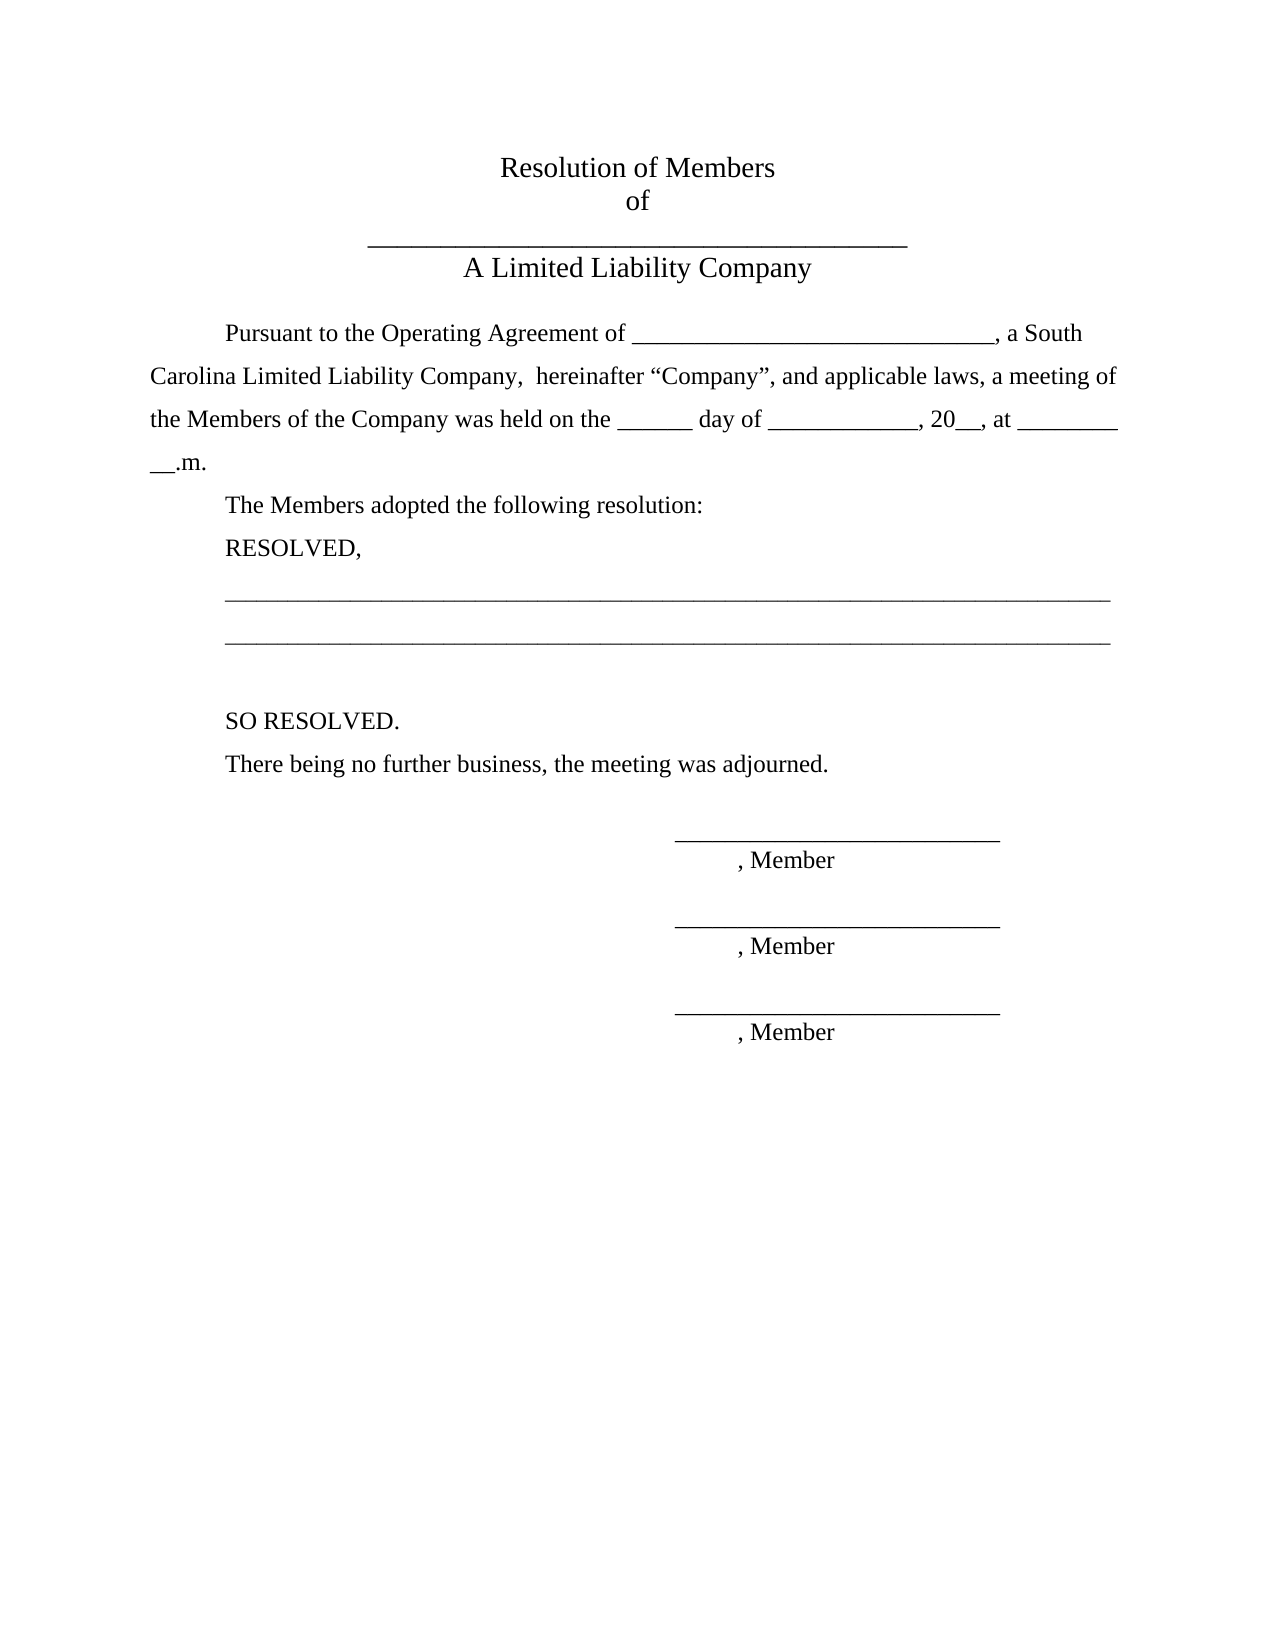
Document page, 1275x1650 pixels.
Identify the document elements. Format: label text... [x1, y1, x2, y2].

text , Member [150, 845, 1125, 874]
text Pursuant to the Operating Agreement of _____________________________, a South Carolina Limited Liability Company, hereinafter “Company”, and applicable laws, a meeting of the Members of the Company was held on the ______ day of ____________, 20__, at ________ __.m. [150, 318, 1125, 476]
subtitle Resolution of Members [150, 150, 1125, 183]
text SO RESOLVED. [150, 706, 1125, 734]
text RESOLVED, [150, 533, 1125, 562]
text , Member [150, 1017, 1125, 1046]
text There being no further business, the meeting was adjourned. [150, 749, 1125, 778]
text _____________________________________________________________________________________ [150, 576, 1125, 605]
text __________________________ [600, 902, 1125, 931]
text of [150, 183, 1125, 217]
subtitle A Limited Liability Company [150, 251, 1125, 284]
text _____________________________________ [150, 217, 1125, 251]
text __________________________ [600, 816, 1125, 845]
text _____________________________________________________________________________________ [150, 619, 1125, 648]
text , Member [150, 931, 1125, 960]
text The Members adopted the following resolution: [150, 490, 1125, 519]
text __________________________ [600, 989, 1125, 1017]
